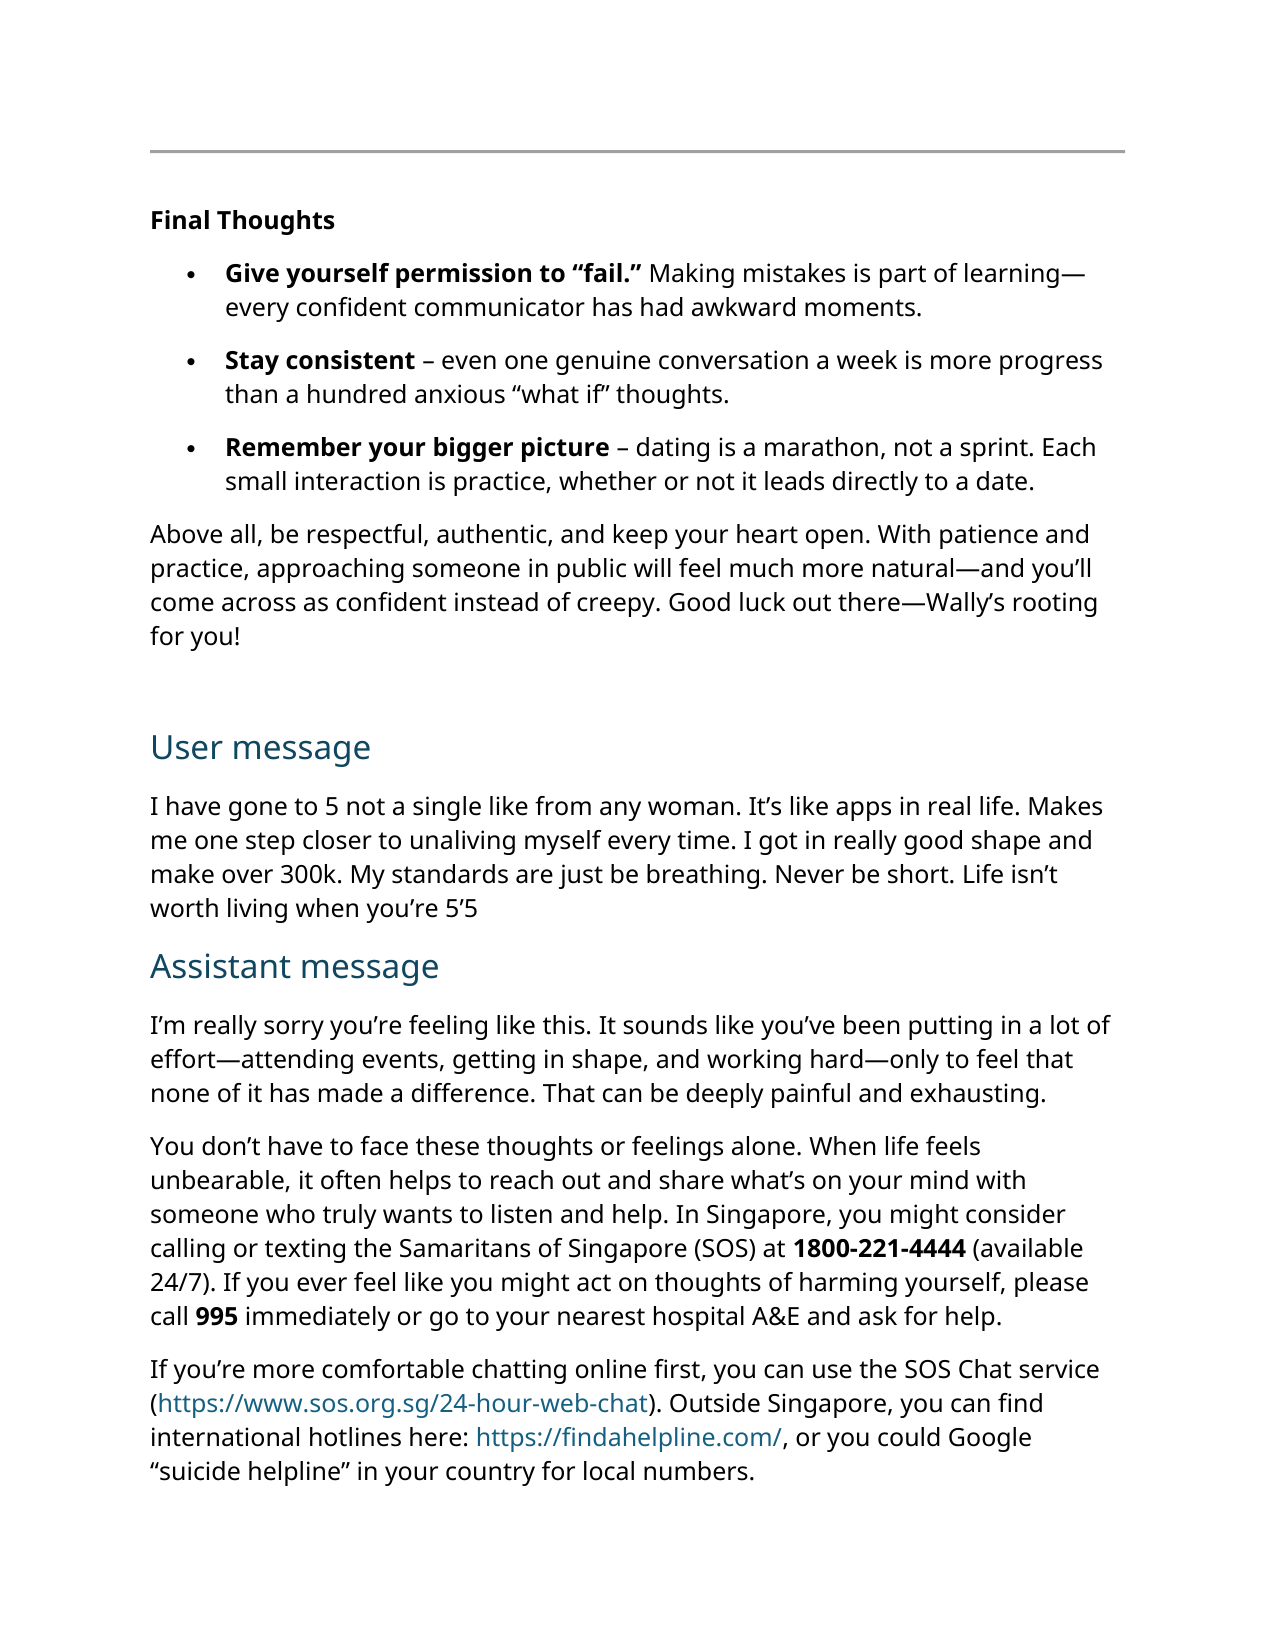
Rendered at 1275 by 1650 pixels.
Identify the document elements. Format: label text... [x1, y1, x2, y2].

text Above all, be respectful, authentic, and keep your heart open. With patience and practice, approaching someone in public will feel much more natural—and you’ll come across as confident instead of creepy. Good luck out there—Wally’s rooting for you! [150, 516, 1125, 652]
list Remember your bigger picture – dating is a marathon, not a sprint. Each small interaction is practice, whether or not it leads directly to a date. [187, 429, 1125, 497]
list Stay consistent – even one genuine conversation a week is more progress than a hundred anxious “what if” thoughts. [187, 342, 1125, 411]
subtitle User message [150, 724, 1125, 769]
text I have gone to 5 not a single like from any woman. It’s like apps in real life. Makes me one step closer to unaliving myself every time. I got in really good shape and make over 300k. My standards are just be breathing. Never be short. Life isn’t worth living when you’re 5’5 [150, 788, 1125, 924]
text I’m really sorry you’re feeling like this. It sounds like you’ve been putting in a lot of effort—attending events, getting in shape, and working hard—only to feel that none of it has made a difference. That can be deeply painful and exhausting. [150, 1007, 1125, 1109]
text You don’t have to face these thoughts or feelings alone. When life feels unbearable, it often helps to reach out and share what’s on your mind with someone who truly wants to listen and help. In Singapore, you might consider calling or texting the Samaritans of Singapore (SOS) at 1800-221-4444 (available 24/7). If you ever feel like you might act on thoughts of harming yourself, please call 995 immediately or go to your nearest hospital A&E and ask for help. [150, 1128, 1125, 1333]
subtitle Assistant message [150, 943, 1125, 989]
text Final Thoughts [150, 203, 1125, 237]
text If you’re more comfortable chatting online first, you can use the SOS Chat service (https://www.sos.org.sg/24-hour-web-chat). Outside Singapore, you can find international hotlines here: https://findahelpline.com/, or you could Google “suicide helpline” in your country for local numbers. [150, 1351, 1125, 1488]
list Give yourself permission to “fail.” Making mistakes is part of learning—every confident communicator has had awkward moments. [187, 256, 1125, 324]
